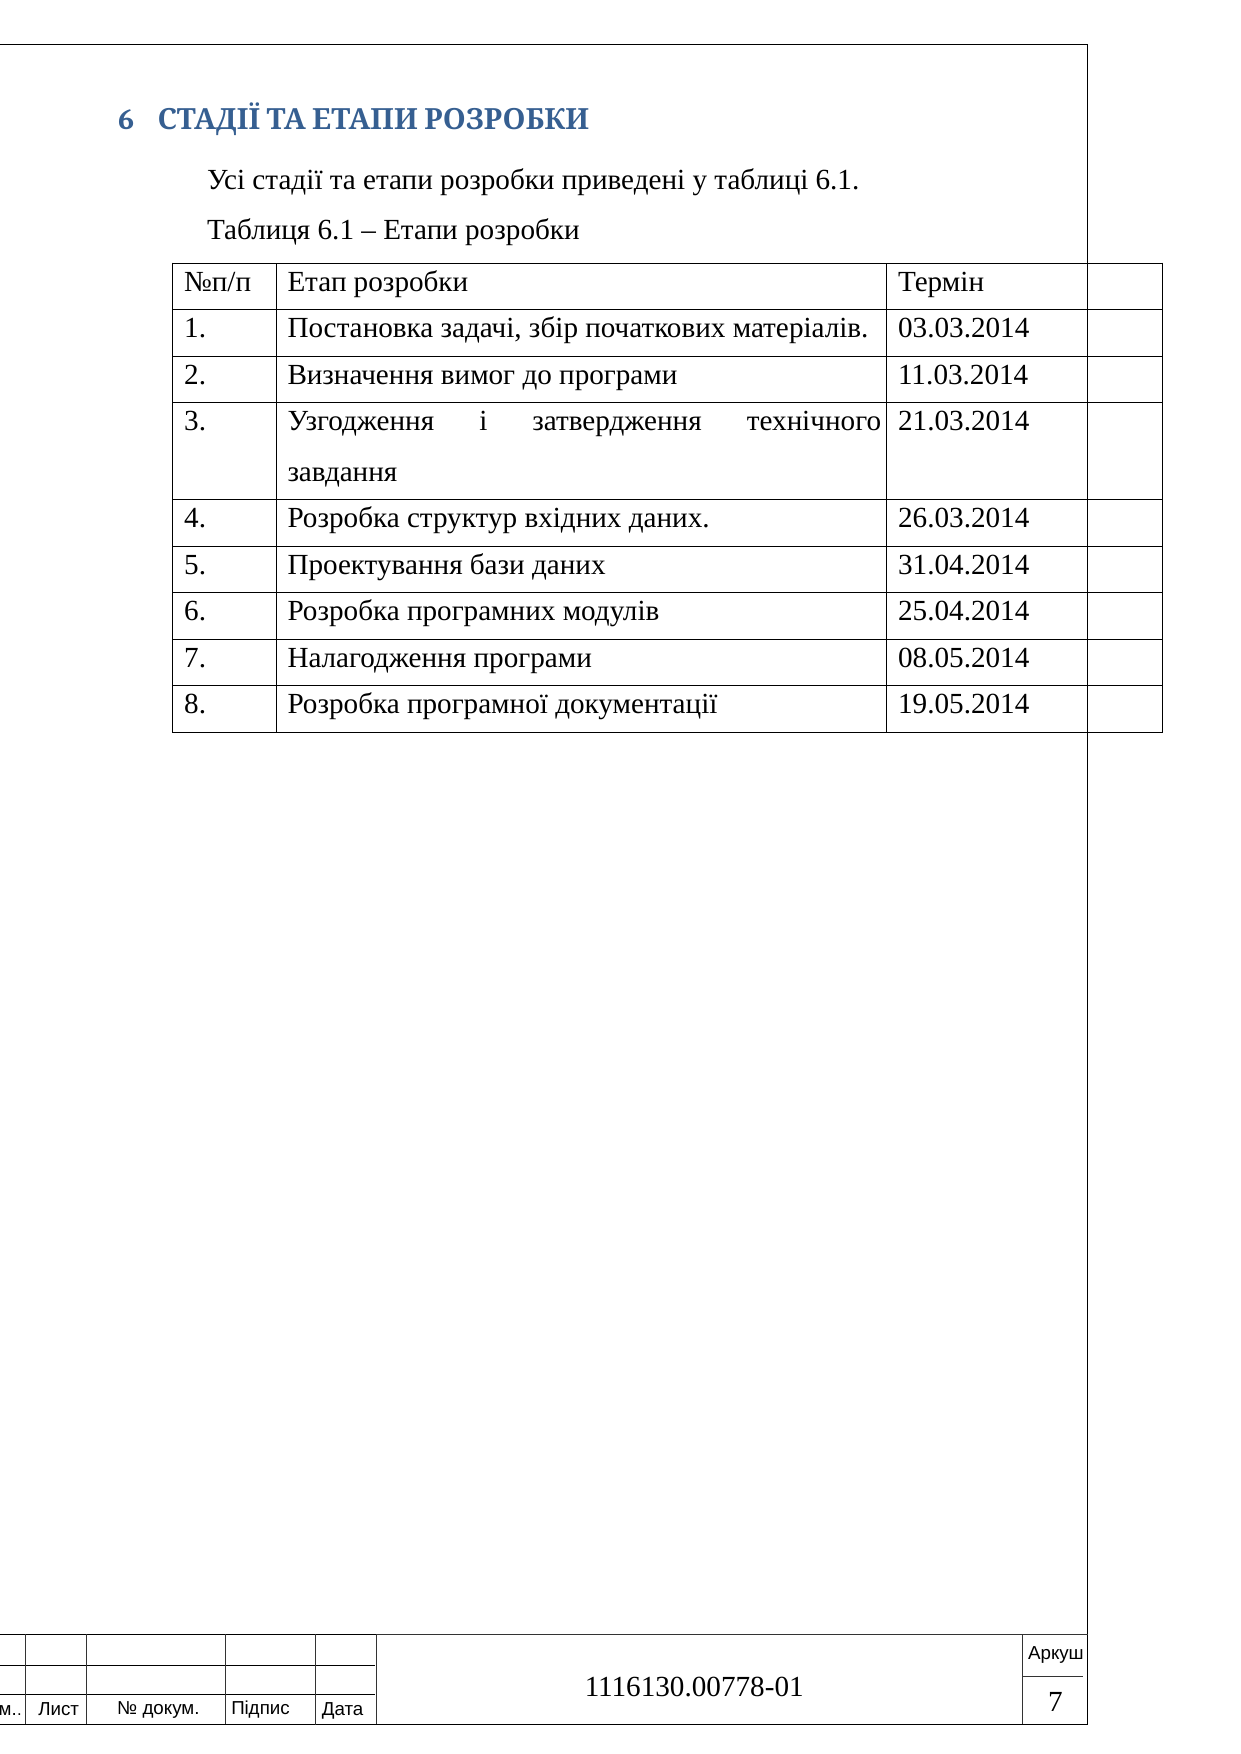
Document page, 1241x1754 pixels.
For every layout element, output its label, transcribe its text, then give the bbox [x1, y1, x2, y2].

table_cell 19.05.2014 [887, 686, 1162, 732]
table_cell 6. [173, 593, 276, 639]
table_cell 2. [173, 357, 276, 402]
table_cell 5. [173, 547, 276, 592]
table_cell 7. [173, 640, 276, 685]
table_cell Налагодження програми [277, 640, 886, 685]
table_cell 08.05.2014 [887, 640, 1162, 685]
table_cell 31.04.2014 [887, 547, 1162, 592]
table_cell 26.03.2014 [887, 500, 1162, 546]
table_cell 3. [173, 403, 276, 499]
table_cell Проектування бази даних [277, 547, 886, 592]
table_cell 8. [173, 686, 276, 732]
table_cell Розробка програмної документації [277, 686, 886, 732]
table_cell Визначення вимог до програми [277, 357, 886, 402]
table_cell 1. [173, 310, 276, 356]
table_cell 25.04.2014 [887, 593, 1162, 639]
table_cell 21.03.2014 [887, 403, 1162, 499]
subtitle СТАДІЇ ТА ЕТАПИ РОЗРОБКИ [118, 103, 1167, 137]
table_header Термін [887, 264, 1162, 309]
table_cell Постановка задачі, збір початкових матеріалів. [277, 310, 886, 356]
table_cell Розробка програмних модулів [277, 593, 886, 639]
table_cell Узгодження і затвердження технічного завдання [277, 403, 886, 499]
table_cell 03.03.2014 [887, 310, 1162, 356]
text Усі стадії та етапи розробки приведені у таблиці 6.1. [207, 162, 1167, 196]
table_cell 11.03.2014 [887, 357, 1162, 402]
table_header Етап розробки [277, 264, 886, 309]
table_cell Розробка структур вхідних даних. [277, 500, 886, 546]
text Таблиця 6.1 – Етапи розробки [207, 212, 1167, 246]
table_cell 4. [173, 500, 276, 546]
table_header №п/п [173, 264, 276, 309]
